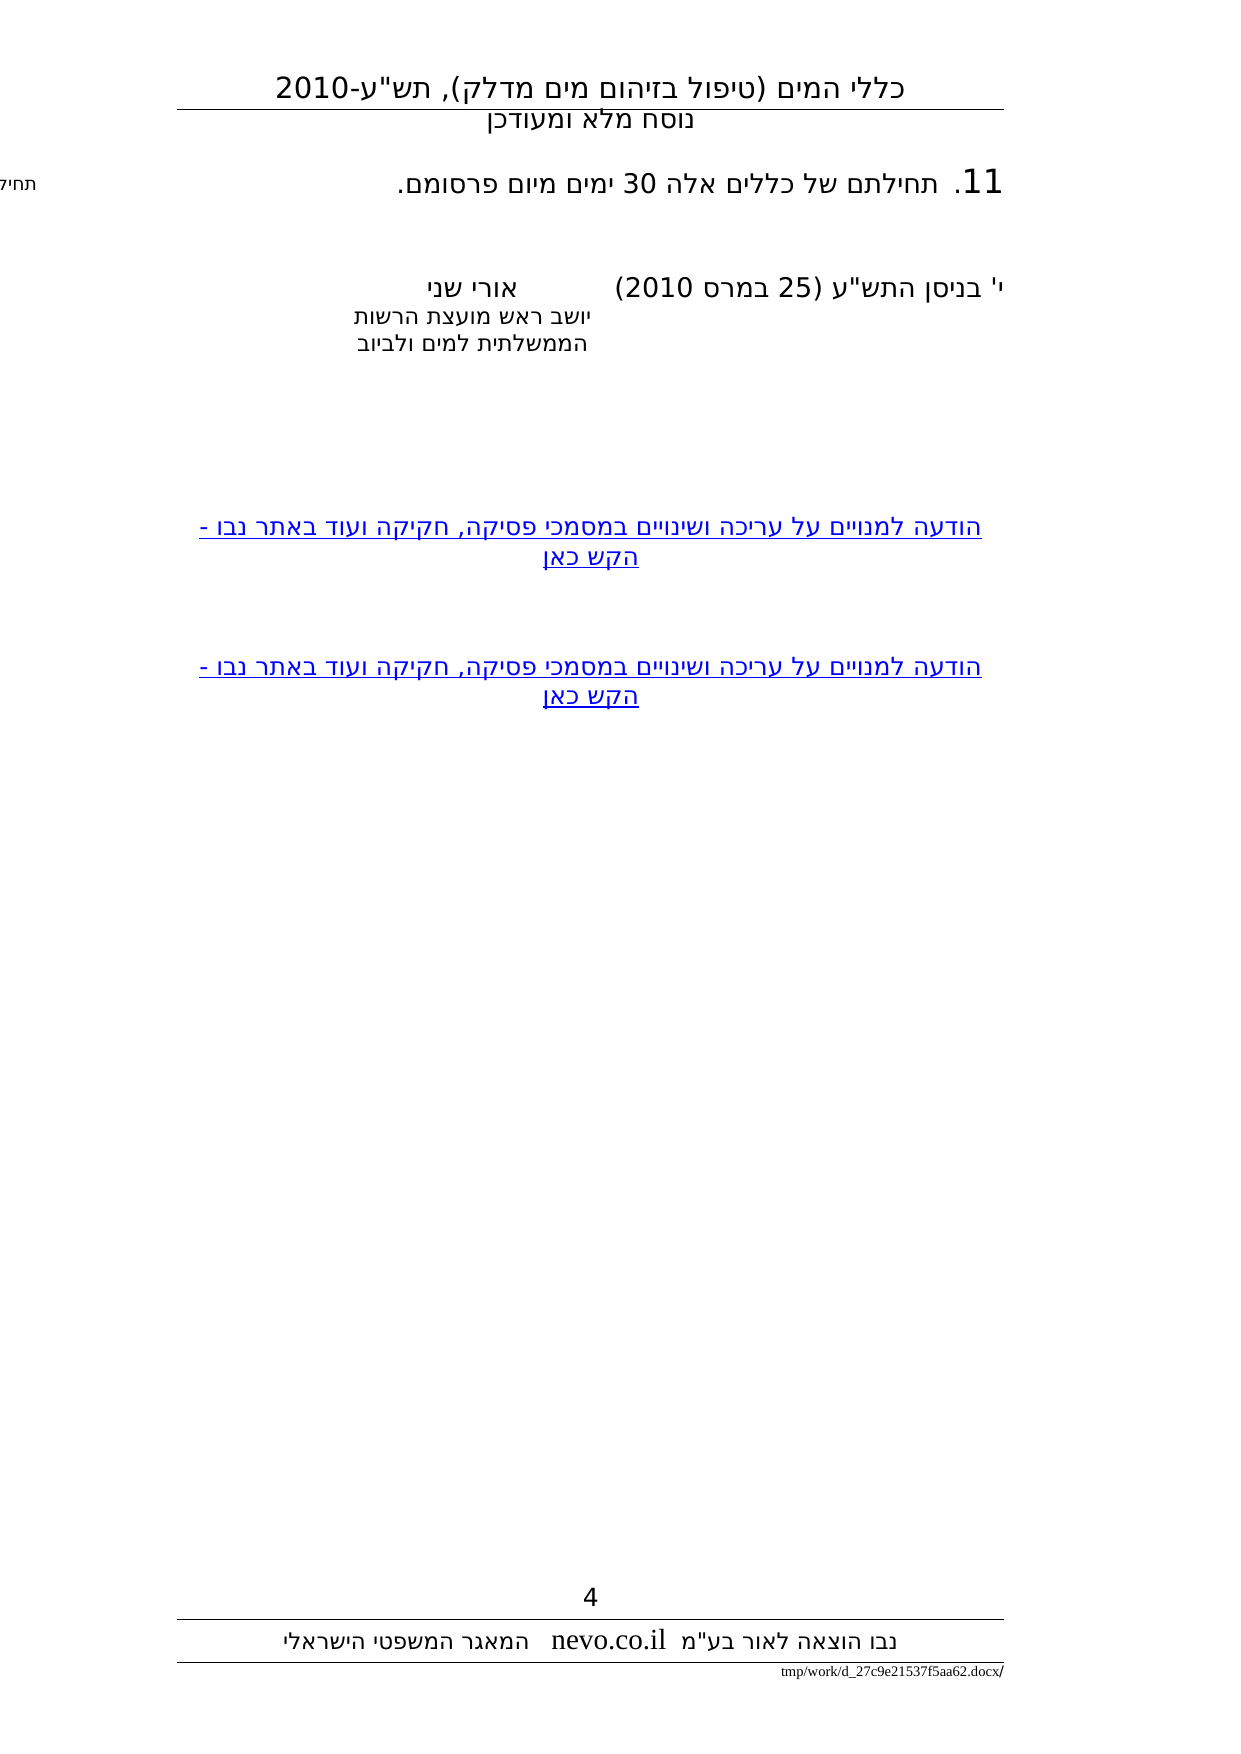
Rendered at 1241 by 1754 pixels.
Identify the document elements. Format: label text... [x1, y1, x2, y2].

text יושב ראש מועצת הרשות [177, 303, 1004, 330]
text י' בניסן התש"ע (25 במרס 2010) אורי שני [177, 272, 1004, 303]
text 11. תחילתם של כללים אלה 30 ימים מיום פרסומם. [177, 162, 1004, 201]
text הודעה למנויים על עריכה ושינויים במסמכי פסיקה, חקיקה ועוד באתר נבו - הקש כאן [177, 513, 1004, 571]
text הממשלתית למים ולביוב [177, 330, 1004, 357]
text הודעה למנויים על עריכה ושינויים במסמכי פסיקה, חקיקה ועוד באתר נבו - הקש כאן [177, 652, 1004, 710]
